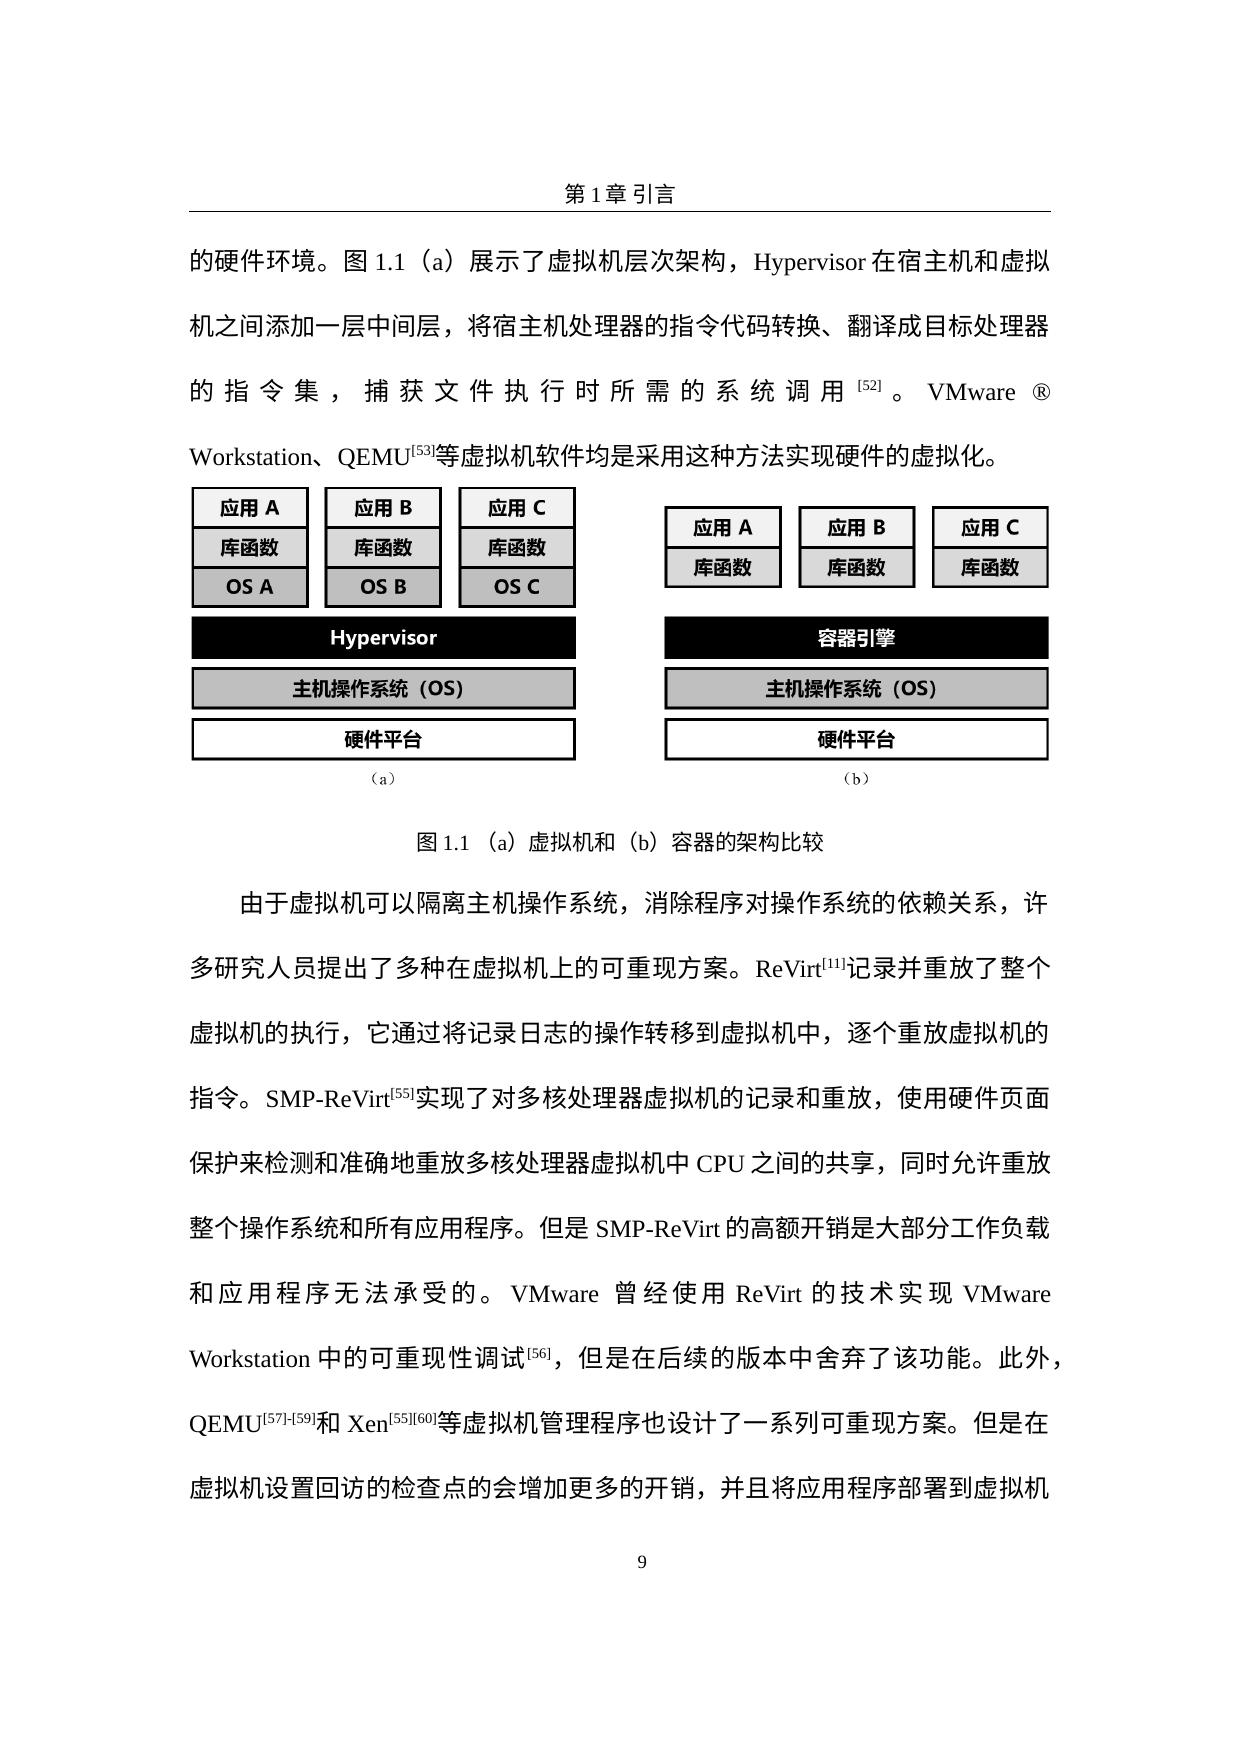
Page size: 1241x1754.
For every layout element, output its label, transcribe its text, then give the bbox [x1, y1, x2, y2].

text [189, 227, 1051, 487]
picture [191, 487, 1049, 799]
text 图1.1 （a）虚拟机和（b）容器的架构比较 [189, 824, 1051, 857]
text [189, 869, 1051, 1519]
